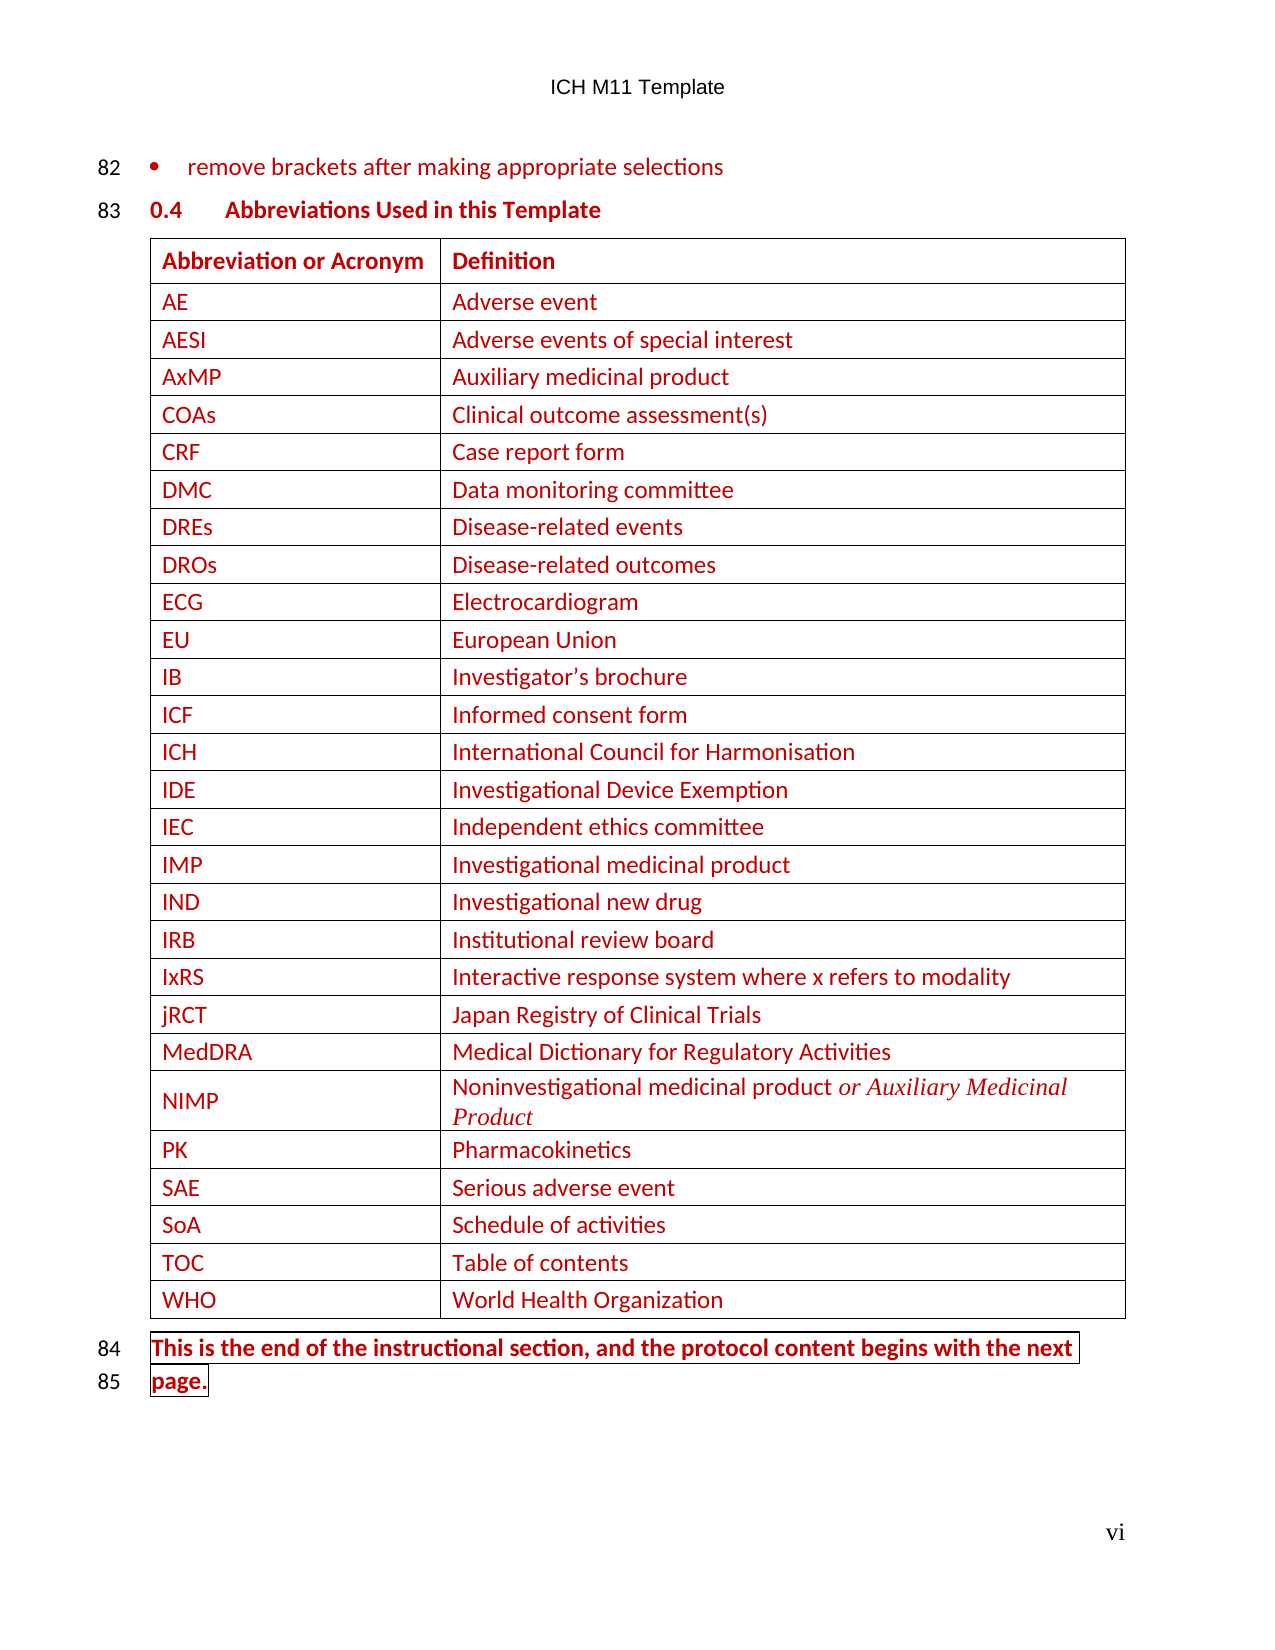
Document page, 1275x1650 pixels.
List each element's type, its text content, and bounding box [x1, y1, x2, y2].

table_cell European Union [441, 621, 1125, 657]
table_cell jRCT [151, 996, 440, 1032]
table_cell Independent ethics committee [441, 809, 1125, 845]
table_cell Medical Dictionary for Regulatory Activities [441, 1034, 1125, 1070]
table_cell SoA [151, 1206, 440, 1243]
list remove brackets after making appropriate selections [150, 150, 1125, 181]
table_cell Auxiliary medicinal product [441, 359, 1125, 395]
table_cell EU [151, 621, 440, 657]
table_cell Clinical outcome assessment(s) [441, 396, 1125, 432]
table_cell World Health Organization [441, 1281, 1125, 1318]
table_cell Schedule of activities [441, 1206, 1125, 1243]
table_cell MedDRA [151, 1034, 440, 1070]
table_cell Electrocardiogram [441, 584, 1125, 620]
table_cell Interactive response system where x refers to modality [441, 959, 1125, 995]
table_cell IEC [151, 809, 440, 845]
table_cell DROs [151, 546, 440, 582]
table_cell ICF [151, 696, 440, 732]
table_cell International Council for Harmonisation [441, 734, 1125, 770]
table_cell COAs [151, 396, 440, 432]
table_cell IRB [151, 921, 440, 957]
table_cell Disease-related outcomes [441, 546, 1125, 582]
table_cell Investigational new drug [441, 884, 1125, 920]
table_header Abbreviation or Acronym [151, 239, 440, 282]
table_cell Data monitoring committee [441, 471, 1125, 507]
table_cell NIMP [151, 1071, 440, 1130]
table_cell DMC [151, 471, 440, 507]
text 0.4 Abbreviations Used in this Template [150, 194, 1125, 225]
table_cell Noninvestigational medicinal product or Auxiliary Medicinal Product [441, 1071, 1125, 1130]
table_cell AESI [151, 321, 440, 357]
table_cell Japan Registry of Clinical Trials [441, 996, 1125, 1032]
table_cell AxMP [151, 359, 440, 395]
table_cell ECG [151, 584, 440, 620]
table_cell Investigational medicinal product [441, 846, 1125, 882]
table_cell IxRS [151, 959, 440, 995]
table_cell SAE [151, 1169, 440, 1205]
table_cell Table of contents [441, 1244, 1125, 1280]
table_cell DREs [151, 509, 440, 545]
text This is the end of the instructional section, and the protocol content begins with the next page. [209, 1331, 1125, 1397]
table_cell Pharmacokinetics [441, 1131, 1125, 1168]
table_cell ICH [151, 734, 440, 770]
table_cell Investigational Device Exemption [441, 771, 1125, 807]
table_cell IMP [151, 846, 440, 882]
table_cell Disease-related events [441, 509, 1125, 545]
table_cell IDE [151, 771, 440, 807]
table_cell IND [151, 884, 440, 920]
table_cell PK [151, 1131, 440, 1168]
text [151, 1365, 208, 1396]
table_cell TOC [151, 1244, 440, 1280]
table_cell CRF [151, 434, 440, 470]
table_cell WHO [151, 1281, 440, 1318]
table_cell IB [151, 659, 440, 695]
table_cell Institutional review board [441, 921, 1125, 957]
table_cell Adverse events of special interest [441, 321, 1125, 357]
table_header Definition [441, 239, 1125, 282]
table_cell Serious adverse event [441, 1169, 1125, 1205]
table_cell Informed consent form [441, 696, 1125, 732]
table_cell AE [151, 284, 440, 320]
table_cell Adverse event [441, 284, 1125, 320]
text This is the end of the instructional section, and the protocol content begins with the next page. [151, 1333, 1079, 1363]
table_cell Investigator’s brochure [441, 659, 1125, 695]
table_cell Case report form [441, 434, 1125, 470]
